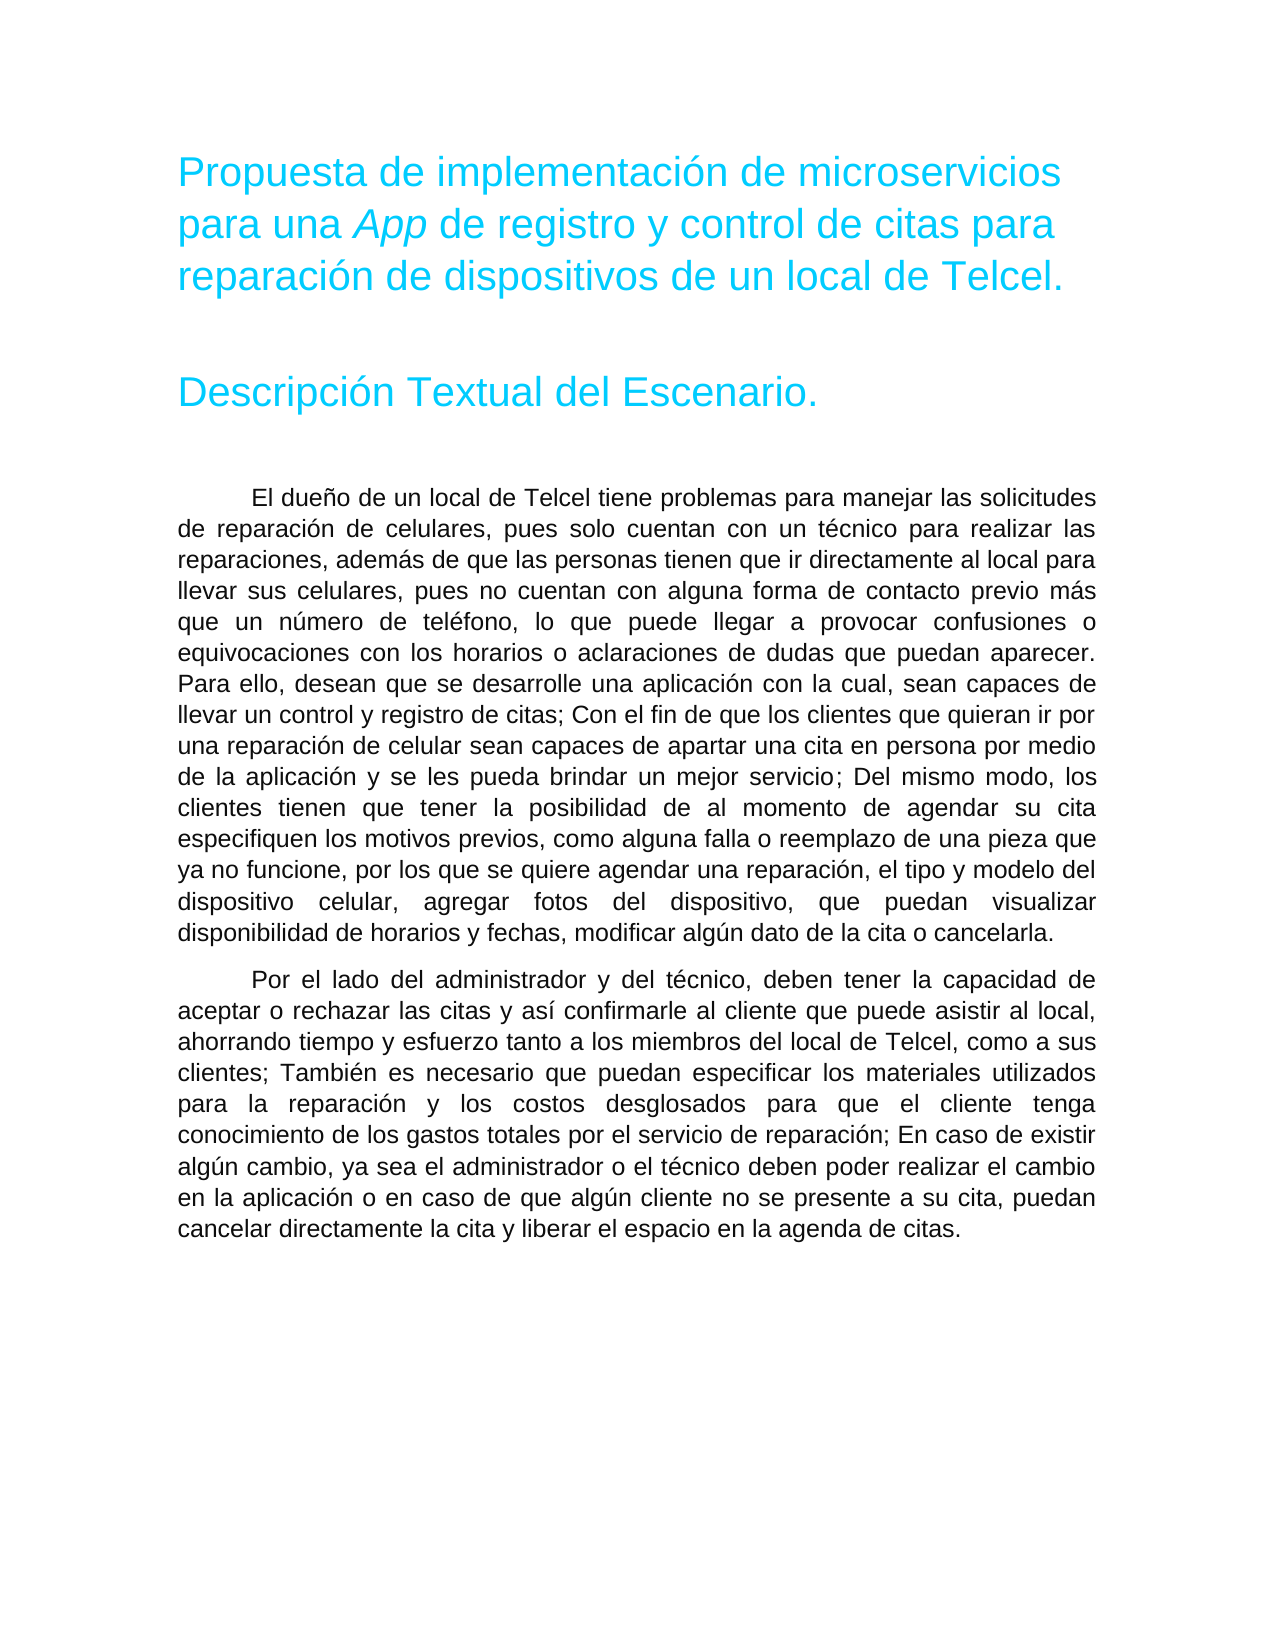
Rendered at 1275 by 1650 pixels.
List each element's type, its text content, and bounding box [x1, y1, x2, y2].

text Descripción Textual del Escenario. [177, 367, 1098, 415]
text Propuesta de implementación de microservicios para una App de registro y control de citas para reparación de dispositivos de un local de Telcel. [177, 148, 1098, 299]
